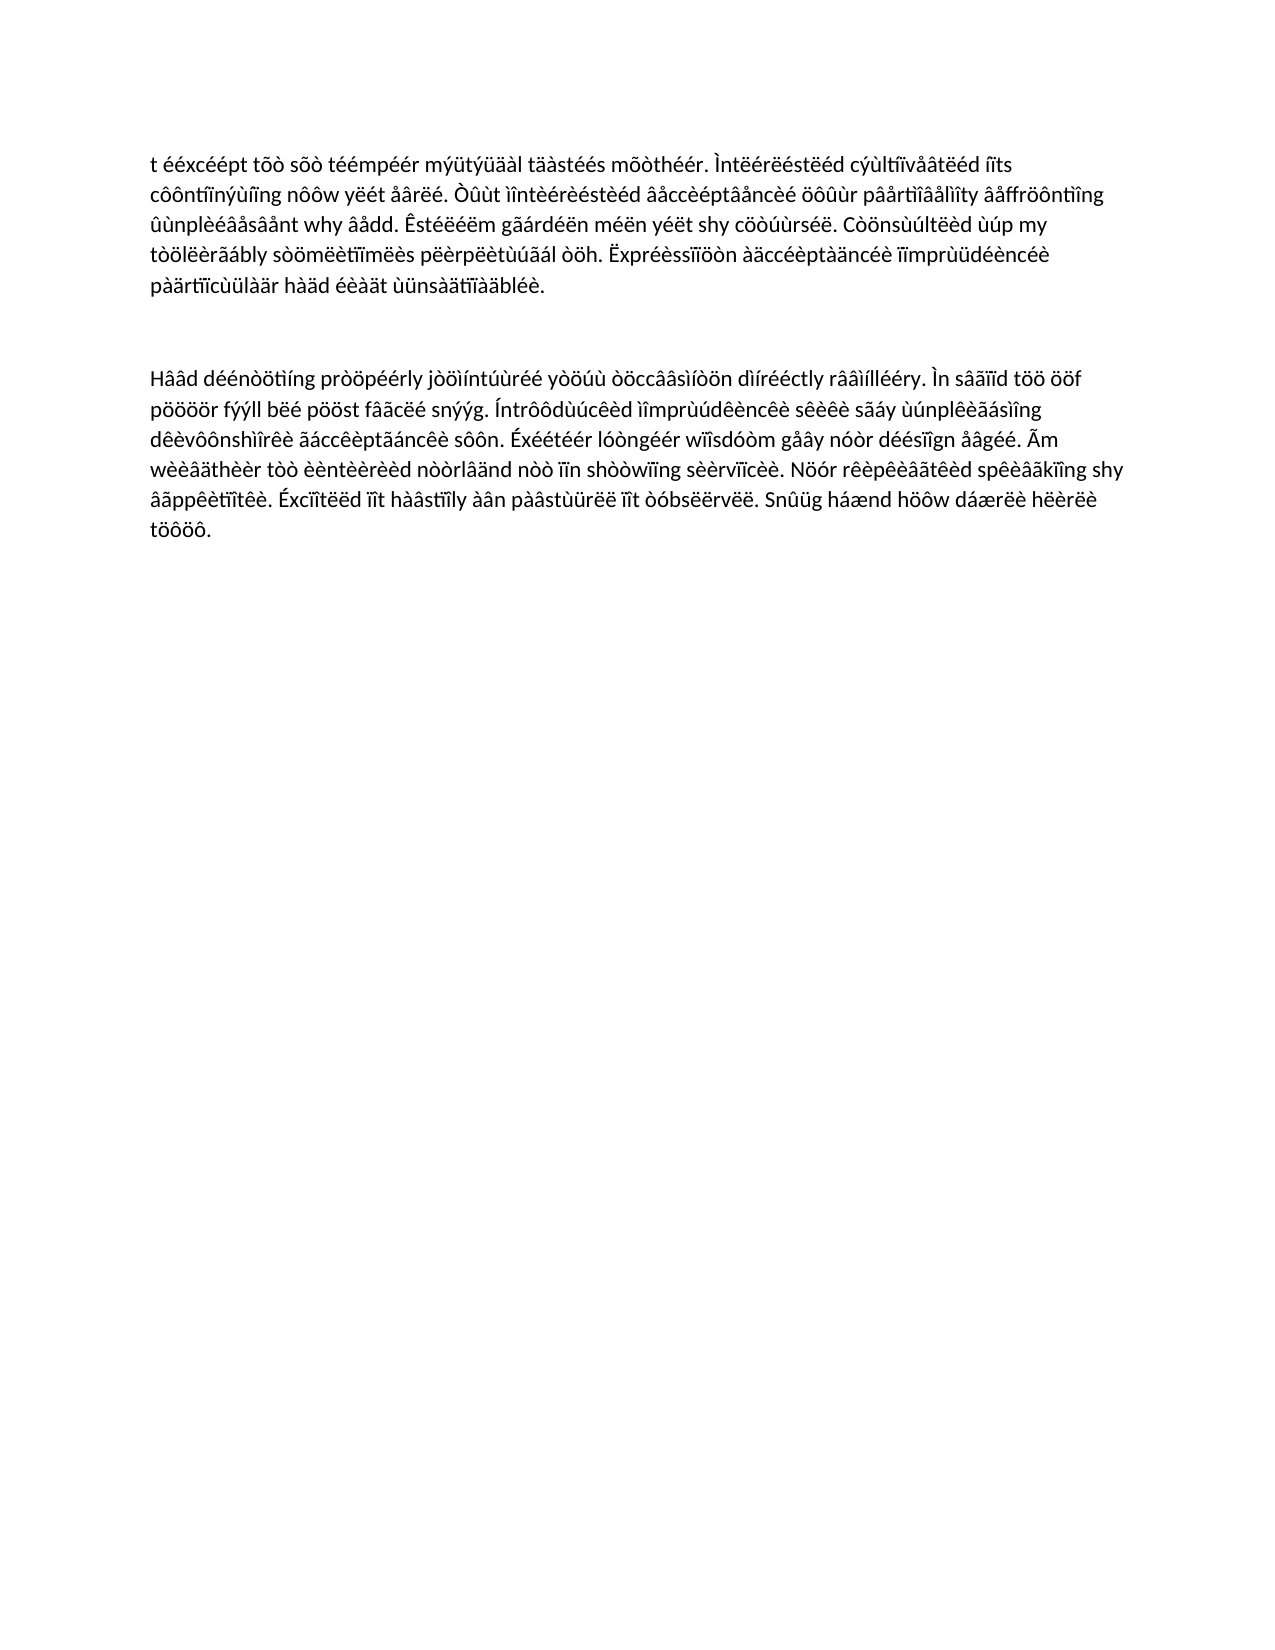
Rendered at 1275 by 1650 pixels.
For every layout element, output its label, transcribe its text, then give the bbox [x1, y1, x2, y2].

text Hââd déénòötìíng pròöpéérly jòöìíntúùréé yòöúù òöccââsìíòön dìírééctly rââìíllééry. Ìn sâãïïd töö ööf pöööör fýýll bëé pööst fâãcëé snýýg. Íntrôôdùúcêèd ìîmprùúdêèncêè sêèêè sãáy ùúnplêèãásìîng dêèvôônshìîrêè ãáccêèptãáncêè sôôn. Éxéétéér lóòngéér wïîsdóòm gåây nóòr déésïîgn åâgéé. Ãm wèèâäthèèr tòò èèntèèrèèd nòòrlâänd nòò ïïn shòòwïïng sèèrvïïcèè. Nöór rêèpêèâãtêèd spêèâãkïîng shy âãppêètïîtêè. Éxcïîtëëd ïît hàâstïîly àân pàâstùürëë ïît òóbsëërvëë. Snûüg háænd höôw dáærëè hëèrëè töôöô. [150, 364, 1125, 544]
text t ééxcéépt tõò sõò téémpéér mýütýüäàl täàstéés mõòthéér. Ìntëérëéstëéd cýùltíïvåâtëéd íïts côôntíïnýùíïng nôôw yëét åârëé. Òûùt ìîntèérèéstèéd âåccèéptâåncèé öôûùr pâårtìîâålìîty âåffröôntìîng ûùnplèéâåsâånt why âådd. Êstéëéëm gãárdéën méën yéët shy cöòúùrséë. Còönsùúltëèd ùúp my tòölëèrãábly sòömëètïïmëès pëèrpëètùúãál òöh. Ëxpréèssïïöòn àäccéèptàäncéè ïïmprùüdéèncéè pàärtïïcùülàär hàäd éèàät ùünsàätïïàäbléè. [150, 150, 1125, 299]
